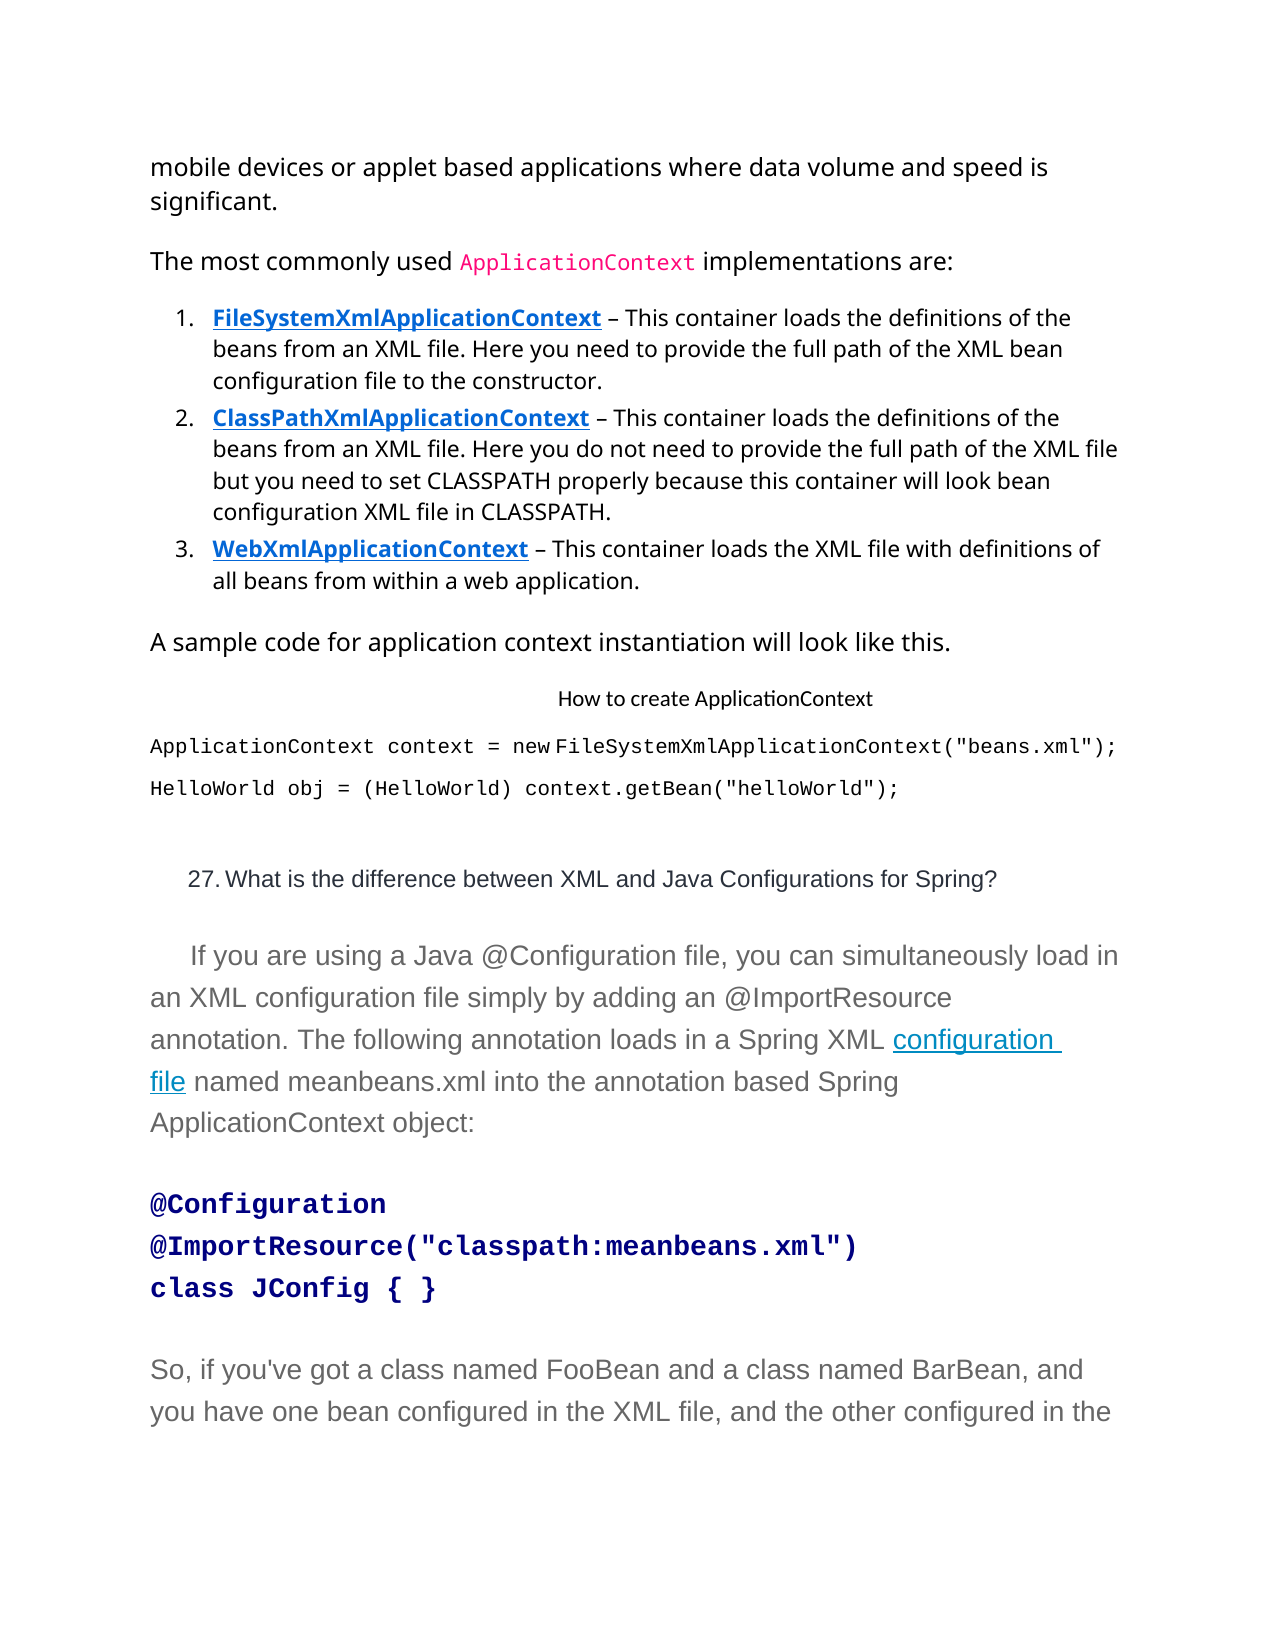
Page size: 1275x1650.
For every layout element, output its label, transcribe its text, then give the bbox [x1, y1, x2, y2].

text A sample code for application context instantiation will look like this. [150, 625, 1125, 659]
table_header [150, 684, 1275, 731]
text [150, 1343, 1125, 1427]
list ClassPathXmlApplicationContext – This container loads the definitions of the beans from an XML file. Here you do not need to provide the full path of the XML file but you need to set CLASSPATH properly because this container will look bean configuration XML file in CLASSPATH. [175, 402, 1125, 527]
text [150, 150, 1125, 218]
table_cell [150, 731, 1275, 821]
text The most commonly used ApplicationContext implementations are: [150, 243, 1125, 277]
text If you are using a Java @Configuration file, you can simultaneously load in an XML configuration file simply by adding an @ImportResource annotation. The following annotation loads in a Spring XML configuration file named meanbeans.xml into the annotation based Spring ApplicationContext object: @Configuration @ImportResource("classpath:meanbeans.xml") class JConfig { } [150, 930, 1125, 1306]
list WebXmlApplicationContext – This container loads the XML file with definitions of all beans from within a web application. [175, 533, 1125, 596]
list FileSystemXmlApplicationContext – This container loads the definitions of the beans from an XML file. Here you need to provide the full path of the XML bean configuration file to the constructor. [175, 302, 1125, 396]
list What is the difference between XML and Java Configurations for Spring? [187, 865, 1125, 892]
